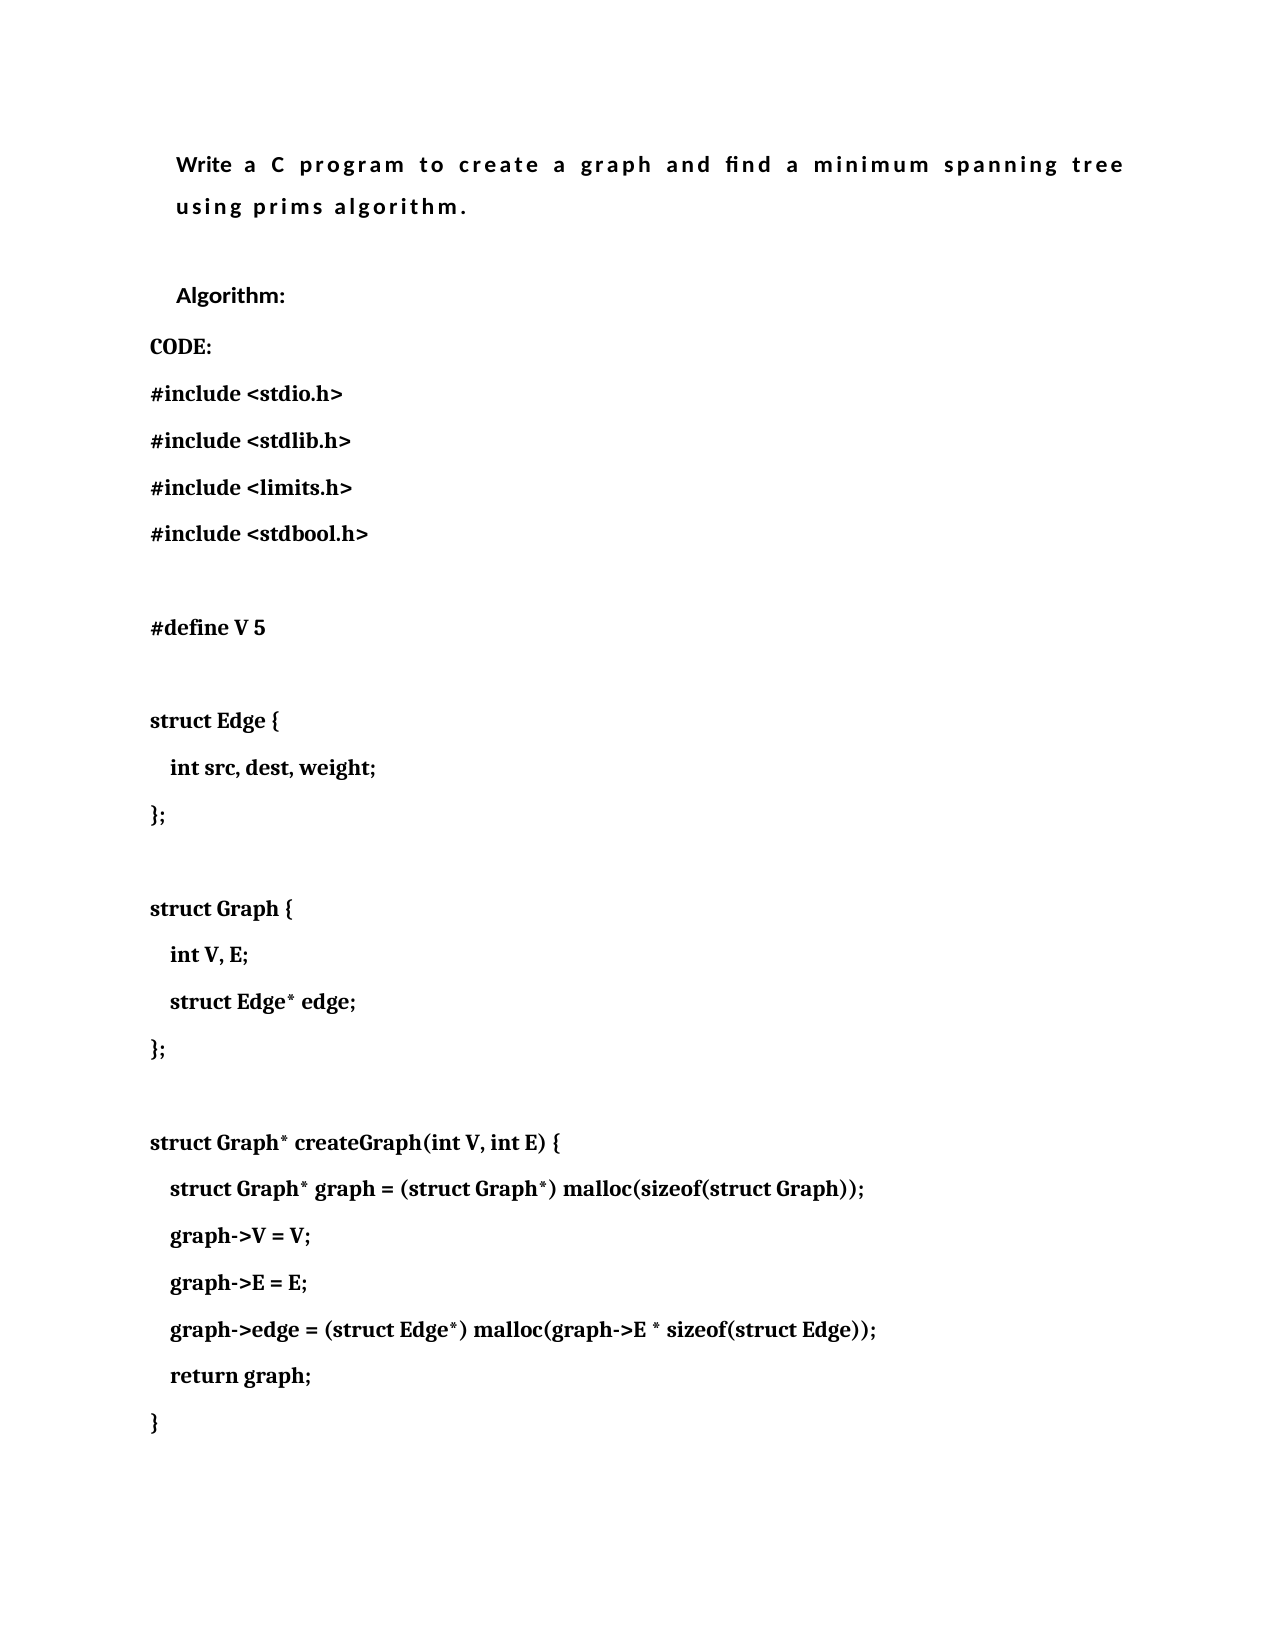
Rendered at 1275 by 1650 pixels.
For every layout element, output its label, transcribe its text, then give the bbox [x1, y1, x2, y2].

text graph->V = V; [150, 1223, 1125, 1249]
text } [150, 1410, 1125, 1436]
text struct Edge { [150, 708, 1125, 735]
text #include <limits.h> [150, 474, 1125, 501]
text Write a C program to create a graph and find a minimum spanning tree using prims algorithm. [176, 150, 1125, 220]
text CODE: [150, 334, 1125, 361]
text struct Graph* graph = (struct Graph*) malloc(sizeof(struct Graph)); [150, 1176, 1125, 1202]
text struct Graph* createGraph(int V, int E) { [150, 1129, 1125, 1156]
text struct Edge* edge; [150, 989, 1125, 1015]
text #include <stdio.h> [150, 381, 1125, 407]
text graph->E = E; [150, 1269, 1125, 1296]
text int V, E; [150, 942, 1125, 968]
text #include <stdbool.h> [150, 521, 1125, 548]
text int src, dest, weight; [150, 755, 1125, 781]
text }; [150, 1036, 1125, 1062]
text }; [150, 802, 1125, 828]
text #define V 5 [150, 615, 1125, 641]
text #include <stdlib.h> [150, 428, 1125, 454]
text Algorithm: [176, 281, 1125, 309]
text struct Graph { [150, 895, 1125, 922]
text graph->edge = (struct Edge*) malloc(graph->E * sizeof(struct Edge)); [150, 1316, 1125, 1343]
text return graph; [150, 1363, 1125, 1389]
